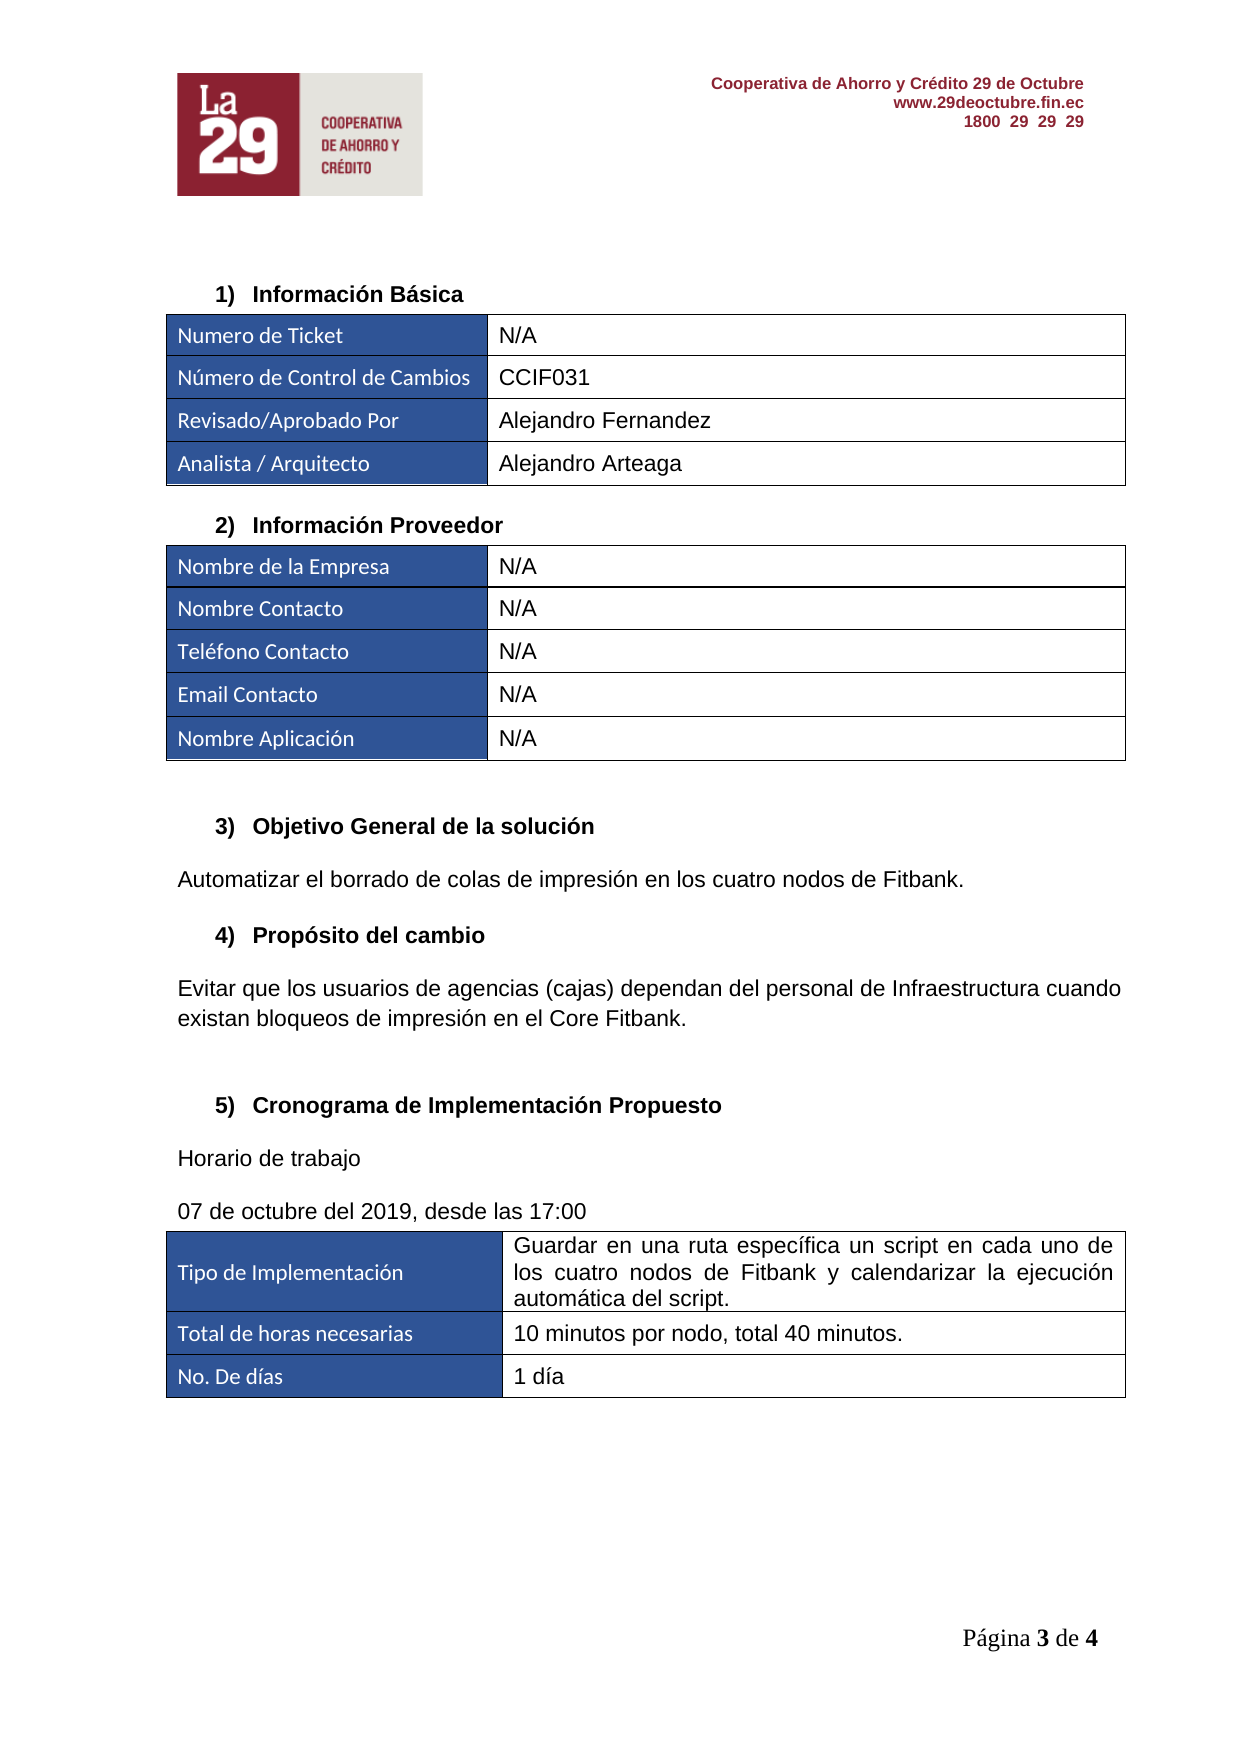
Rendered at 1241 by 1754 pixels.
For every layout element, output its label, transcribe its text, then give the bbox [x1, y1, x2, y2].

text Evitar que los usuarios de agencias (cajas) dependan del personal de Infraestructura cuando existan bloqueos de impresión en el Core Fitbank. [177, 975, 1122, 1032]
table_cell Total de horas necesarias [167, 1312, 502, 1354]
table_header Tipo de Implementación [167, 1232, 502, 1311]
table_cell Alejandro Arteaga [488, 442, 1125, 484]
table_header Guardar en una ruta específica un script en cada uno de los cuatro nodos de Fitbank y calendarizar la ejecución automática del script. [503, 1232, 1125, 1311]
table_cell N/A [488, 630, 1125, 672]
table_header Numero de Ticket [167, 315, 487, 355]
table_cell N/A [488, 717, 1125, 759]
table_cell No. De días [167, 1355, 502, 1397]
table_cell 10 minutos por nodo, total 40 minutos. [503, 1312, 1125, 1354]
list Información Proveedor [215, 512, 1122, 538]
list Propósito del cambio [215, 922, 1122, 949]
table_cell Alejandro Fernandez [488, 399, 1125, 441]
list Información Básica [215, 281, 1122, 307]
text 07 de octubre del 2019, desde las 17:00 [177, 1198, 1122, 1224]
table_cell Email Contacto [167, 673, 487, 716]
table_cell Teléfono Contacto [167, 630, 487, 672]
table_cell N/A [488, 673, 1125, 716]
table_cell 1 día [503, 1355, 1125, 1397]
text Automatizar el borrado de colas de impresión en los cuatro nodos de Fitbank. [177, 866, 1122, 892]
table_cell Revisado/Aprobado Por [167, 399, 487, 441]
table_header Nombre de la Empresa [167, 546, 487, 586]
table_cell Número de Control de Cambios [167, 356, 487, 398]
table_cell Analista / Arquitecto [167, 442, 487, 484]
table_cell CCIF031 [488, 356, 1125, 398]
list Objetivo General de la solución [215, 813, 1122, 839]
text Horario de trabajo [177, 1145, 1122, 1171]
table_header N/A [488, 546, 1125, 586]
list Cronograma de Implementación Propuesto [215, 1092, 1122, 1118]
table_cell Nombre Aplicación [167, 717, 487, 759]
table_cell N/A [488, 588, 1125, 629]
picture [177, 73, 423, 196]
table_header N/A [488, 315, 1125, 355]
table_cell Nombre Contacto [167, 588, 487, 629]
